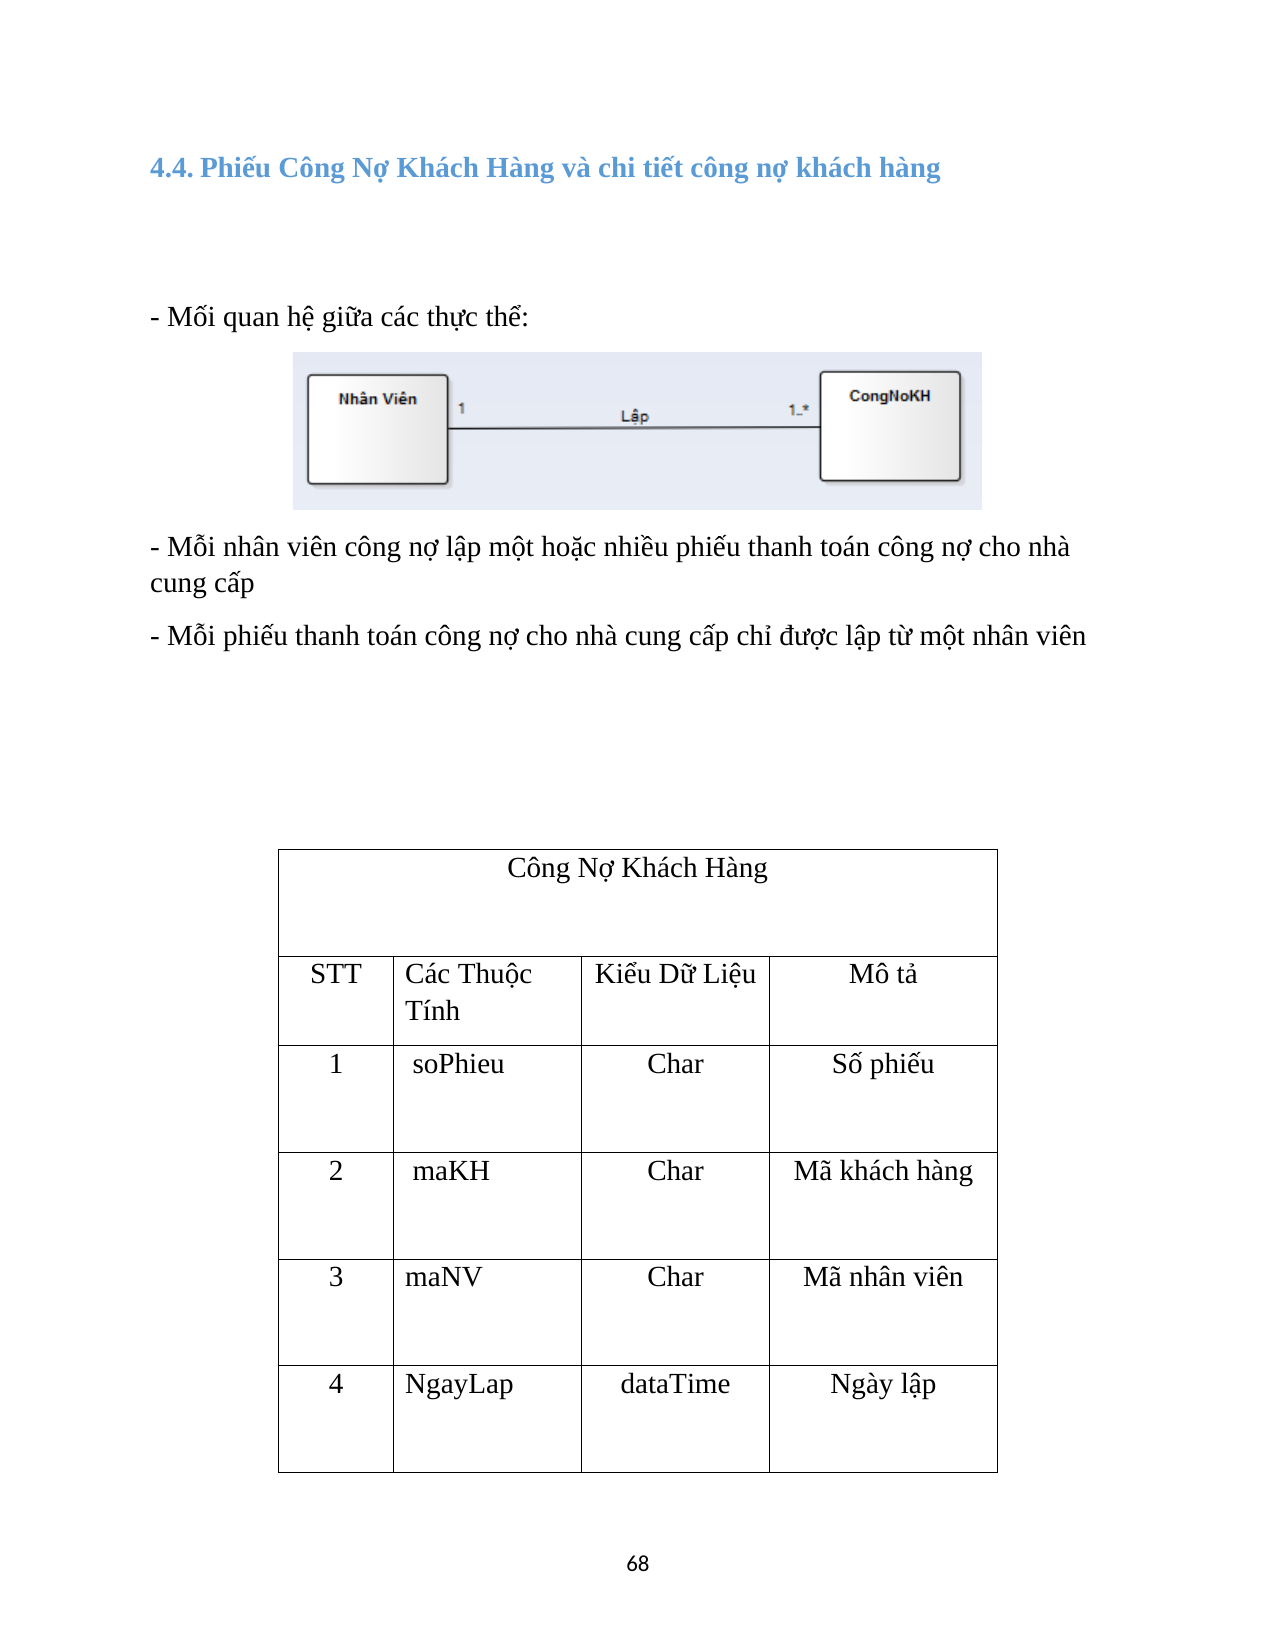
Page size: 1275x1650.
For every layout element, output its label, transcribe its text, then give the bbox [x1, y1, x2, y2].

table_cell Số phiếu [770, 1046, 997, 1152]
table_cell 4 [279, 1366, 393, 1472]
text - Mối quan hệ giữa các thực thể: [150, 299, 1125, 333]
table_cell maNV [394, 1260, 581, 1365]
table_cell Mã nhân viên [770, 1260, 997, 1365]
table_cell Char [582, 1153, 769, 1258]
table_header Công Nợ Khách Hàng [279, 850, 997, 956]
table_cell Kiểu Dữ Liệu [582, 957, 769, 1045]
table_cell Char [582, 1046, 769, 1152]
table_cell Các Thuộc Tính [394, 957, 581, 1045]
table_cell dataTime [582, 1366, 769, 1472]
table_cell NgayLap [394, 1366, 581, 1472]
text - Mỗi phiếu thanh toán công nợ cho nhà cung cấp chỉ được lập từ một nhân viên [150, 618, 1125, 651]
table_cell 3 [279, 1260, 393, 1365]
subtitle 4.4. Phiếu Công Nợ Khách Hàng và chi tiết công nợ khách hàng [150, 150, 1125, 183]
table_cell Char [582, 1260, 769, 1365]
picture [292, 352, 983, 510]
table_cell 2 [279, 1153, 393, 1258]
table_cell 1 [279, 1046, 393, 1152]
table_cell maKH [394, 1153, 581, 1258]
table_cell Mô tả [770, 957, 997, 1045]
table_cell Ngày lập [770, 1366, 997, 1472]
text - Mỗi nhân viên công nợ lập một hoặc nhiều phiếu thanh toán công nợ cho nhà cung cấp [150, 529, 1125, 598]
table_cell Mã khách hàng [770, 1153, 997, 1258]
table_cell soPhieu [394, 1046, 581, 1152]
table_cell STT [279, 957, 393, 1045]
